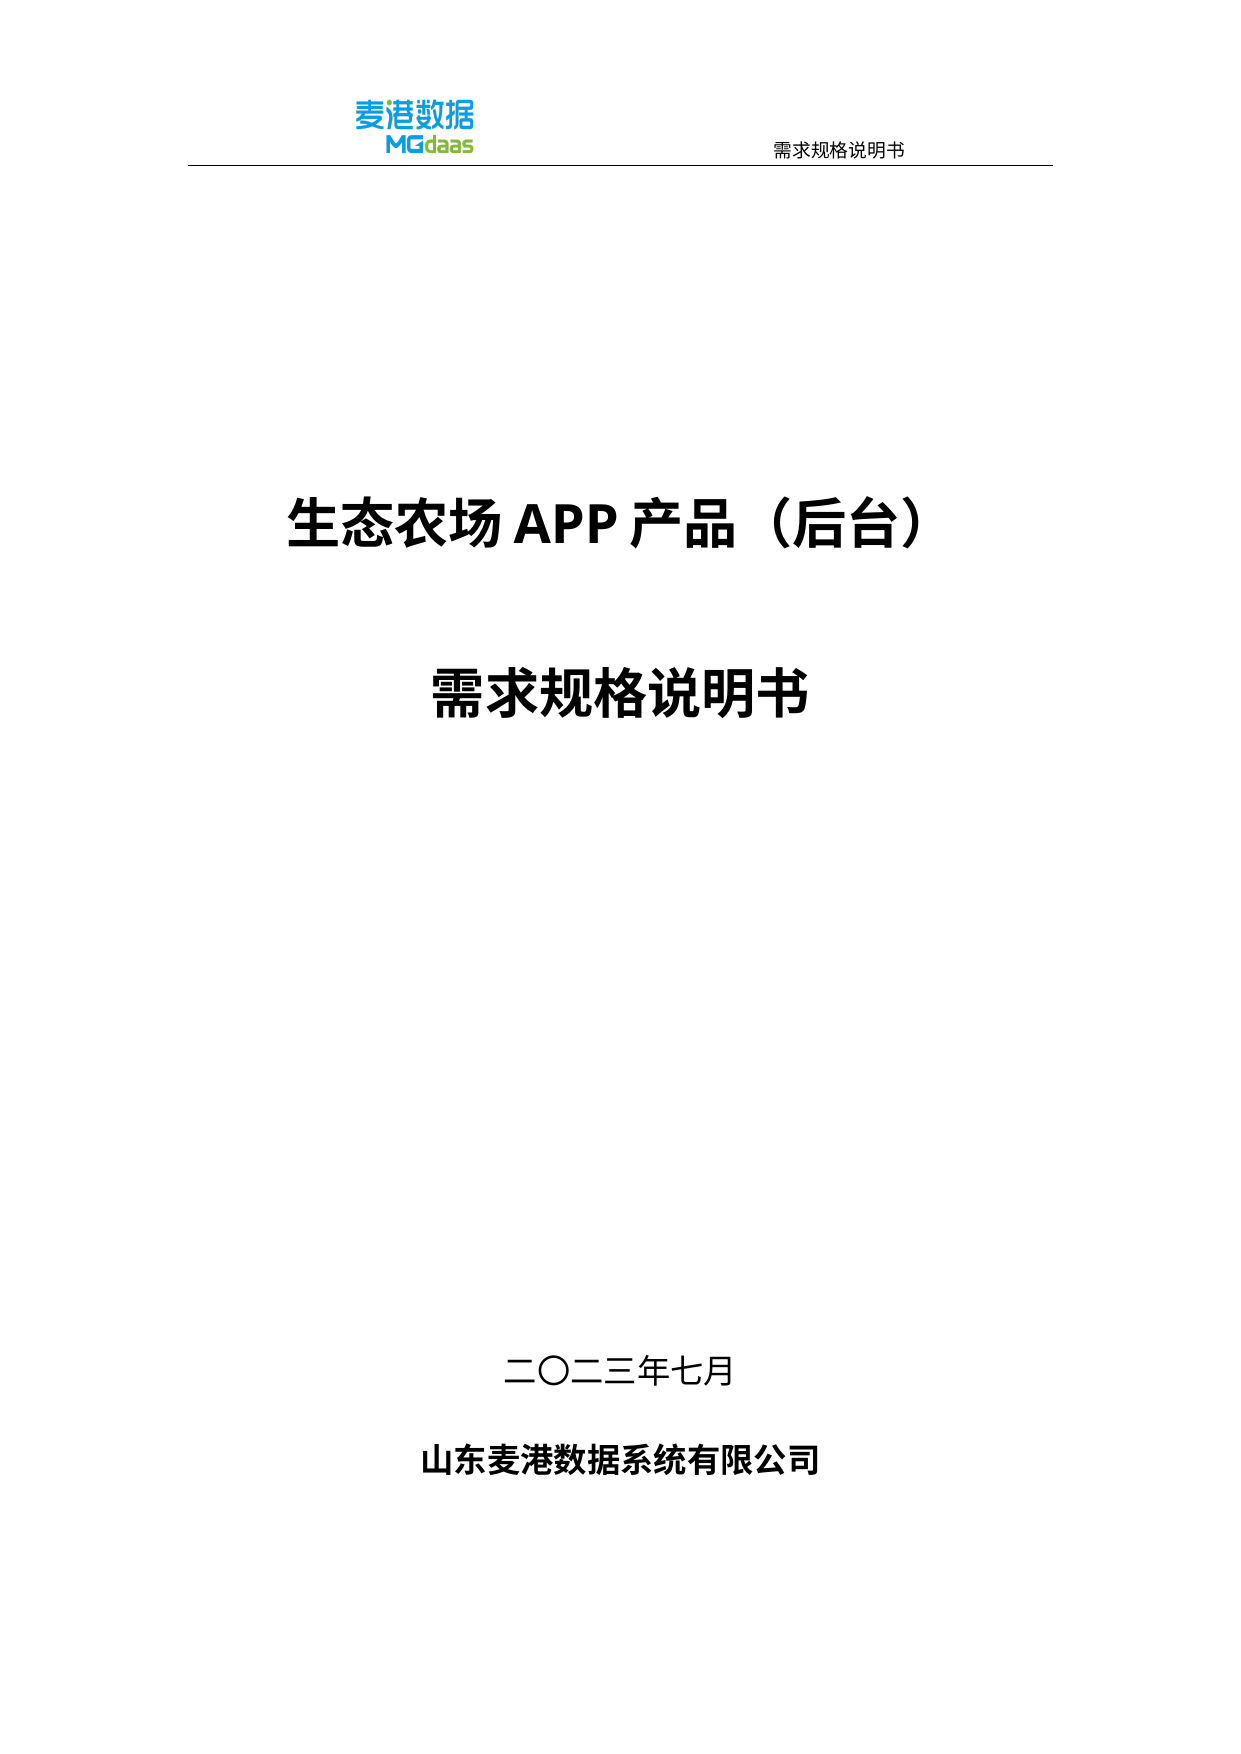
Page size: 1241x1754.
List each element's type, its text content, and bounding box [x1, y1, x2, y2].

text 需求规格说明书 [187, 641, 1053, 738]
picture [335, 88, 492, 158]
text 山东麦港数据系统有限公司 [187, 1425, 1053, 1490]
text 二〇二三年七月 [187, 1336, 1053, 1401]
text 生态农场APP产品（后台） [187, 471, 1053, 569]
